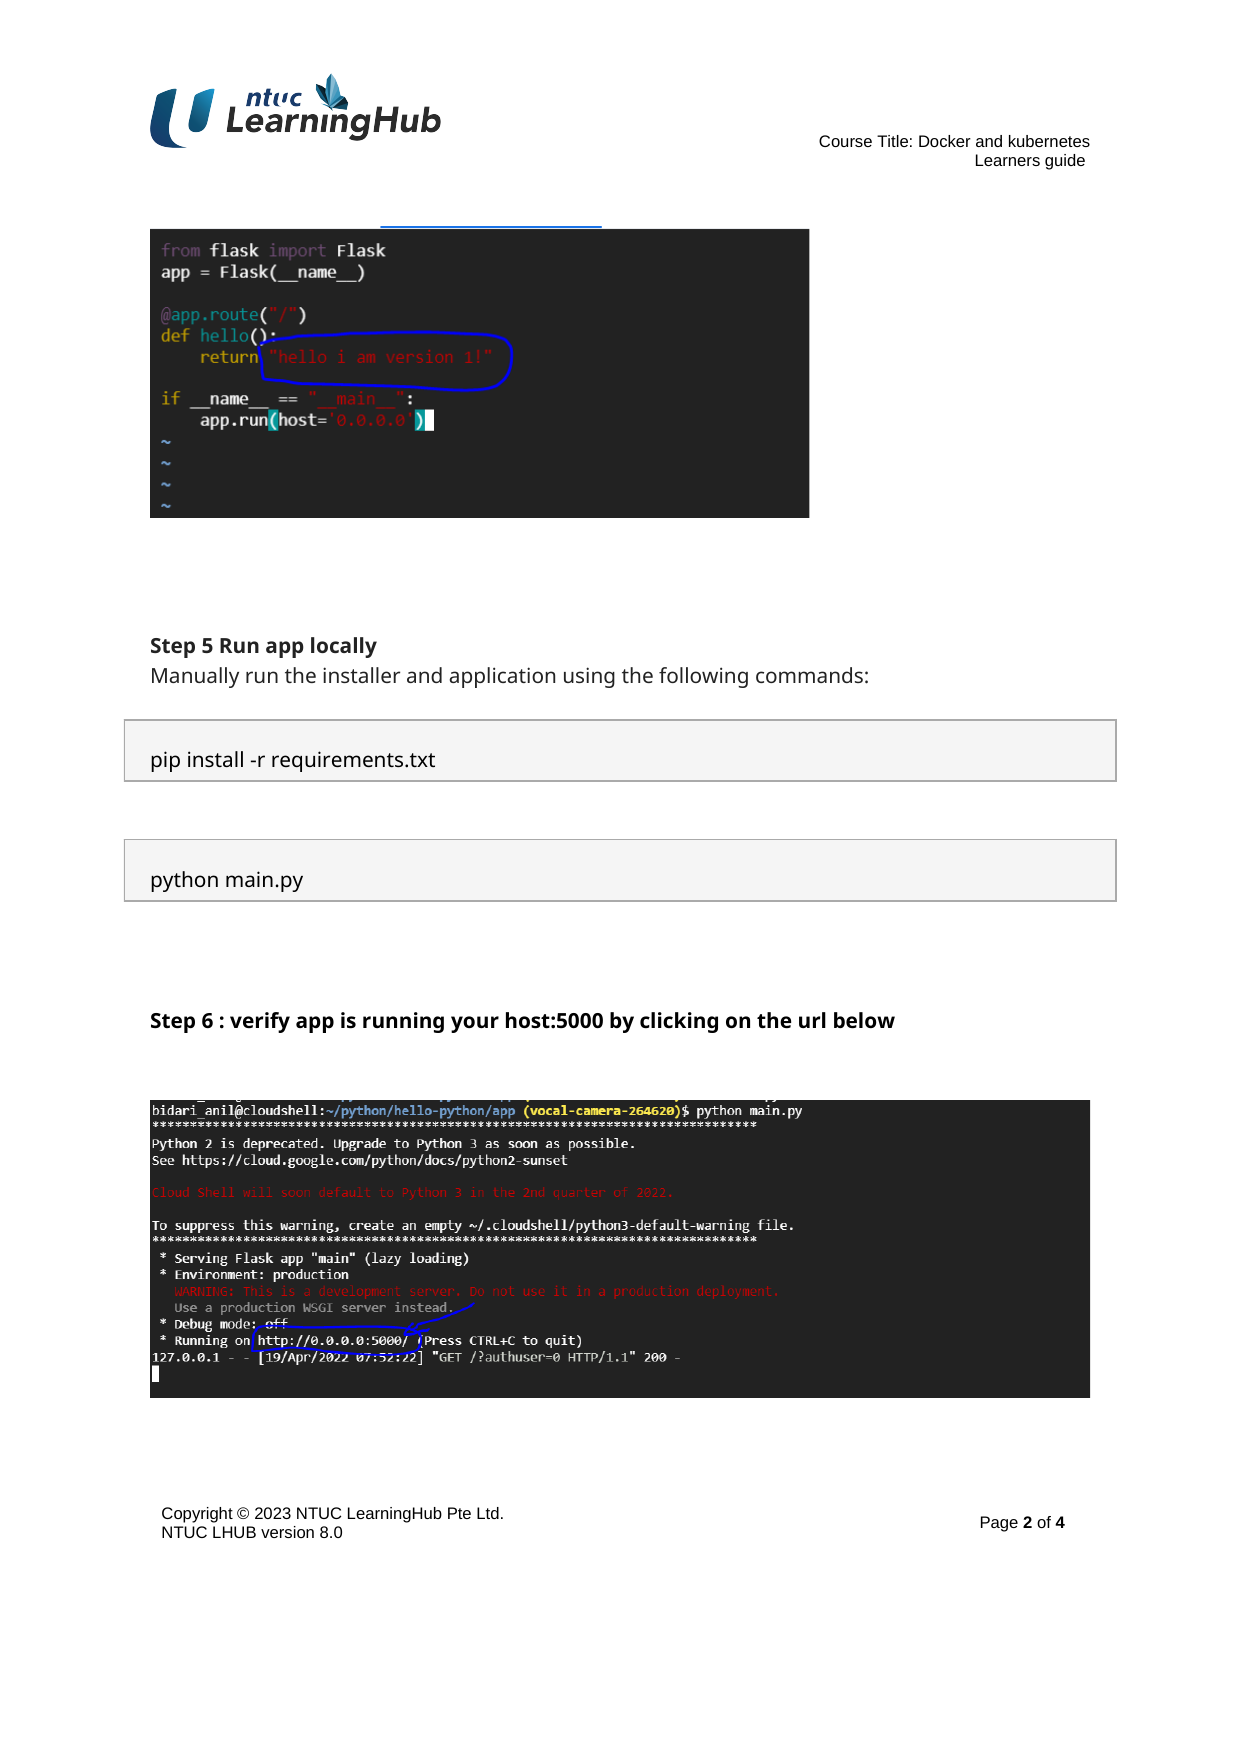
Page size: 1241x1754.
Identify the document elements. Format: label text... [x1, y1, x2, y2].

picture [150, 1100, 1091, 1398]
text python main.py [125, 840, 1115, 900]
subtitle Step 5 Run app locally [150, 631, 1090, 659]
picture [150, 226, 810, 518]
picture [150, 73, 441, 148]
text pip install -r requirements.txt [125, 721, 1115, 780]
text Manually run the installer and application using the following commands: [150, 661, 1090, 690]
text Step 6 : verify app is running your host:5000 by clicking on the url below [150, 1006, 1090, 1034]
